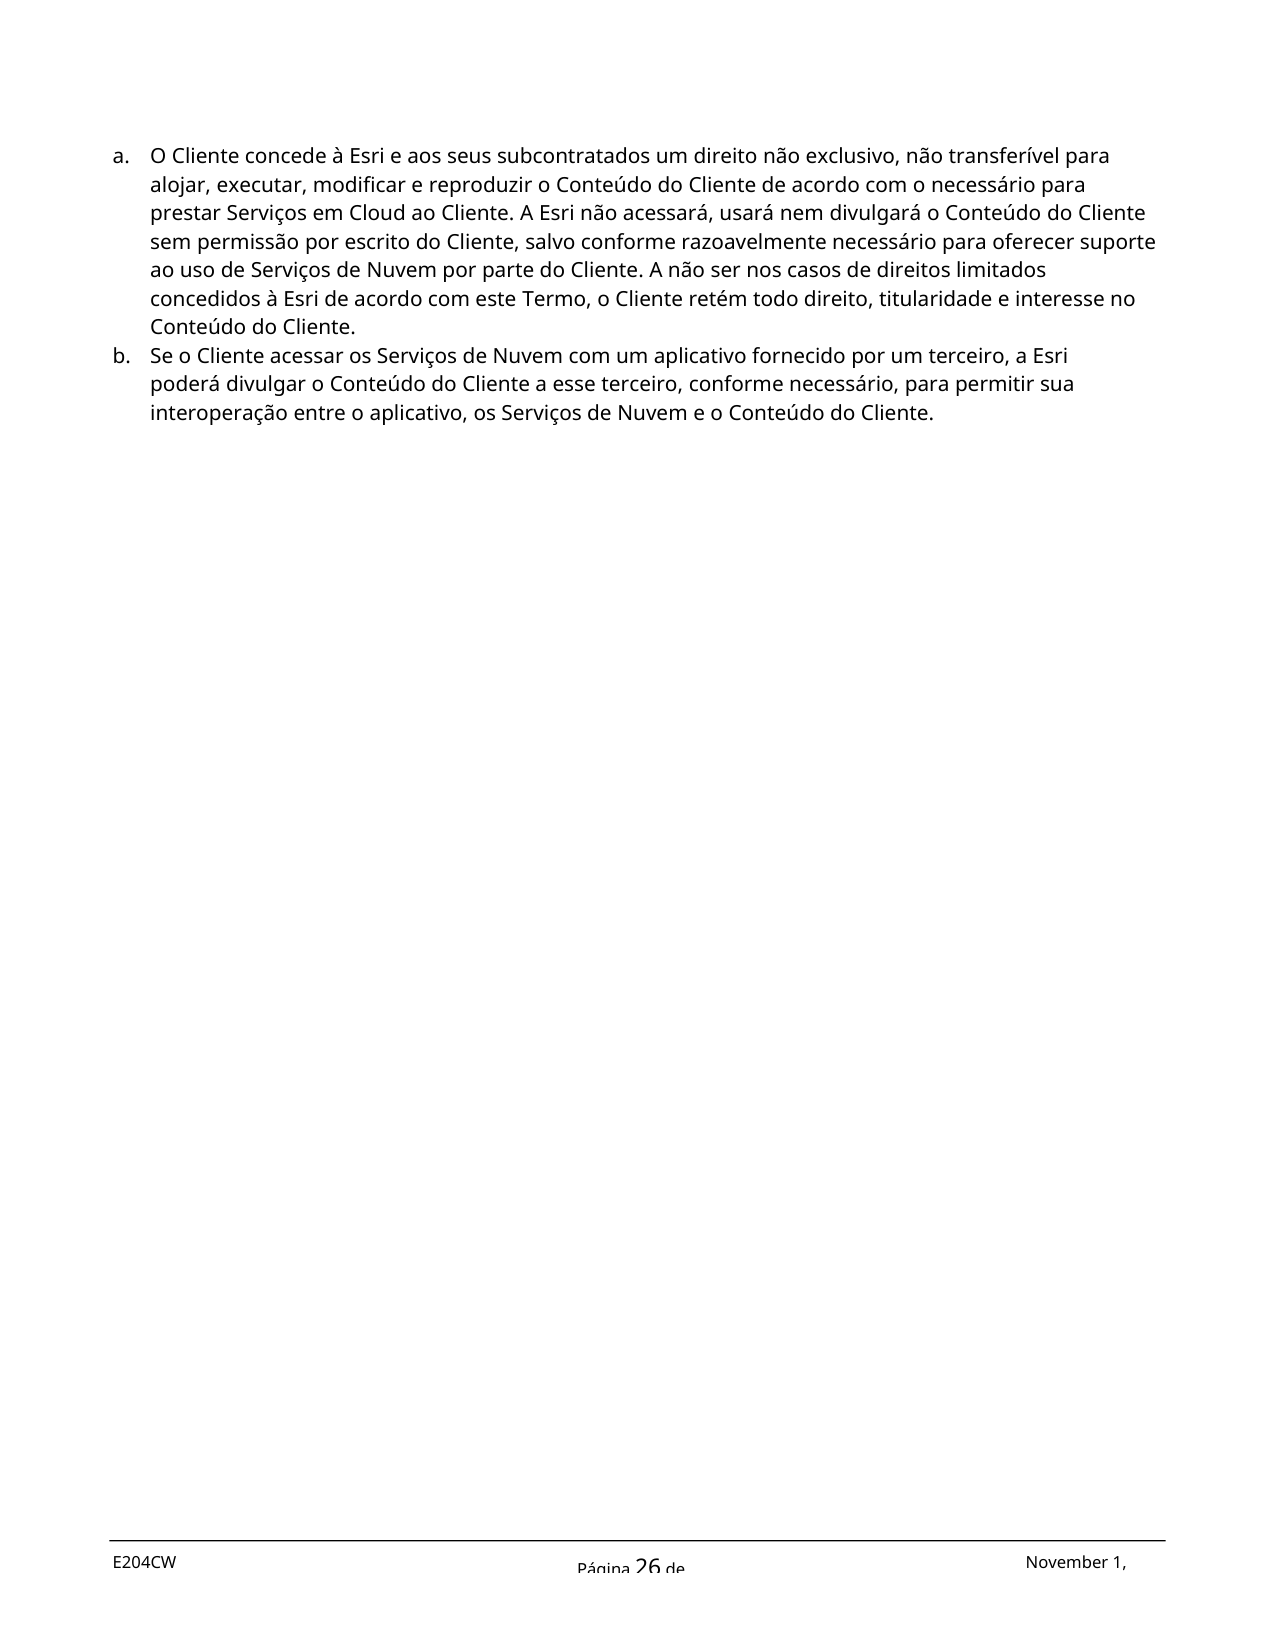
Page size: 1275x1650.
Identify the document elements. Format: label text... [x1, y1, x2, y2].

list Se o Cliente acessar os Serviços de Nuvem com um aplicativo fornecido por um terceiro, a Esri poderá divulgar o Conteúdo do Cliente a esse terceiro, conforme necessário, para permitir sua interoperação entre o aplicativo, os Serviços de Nuvem e o Conteúdo do Cliente. [112, 341, 1138, 426]
list O Cliente concede à Esri e aos seus subcontratados um direito não exclusivo, não transferível para alojar, executar, modificar e reproduzir o Conteúdo do Cliente de acordo com o necessário para prestar Serviços em Cloud ao Cliente. A Esri não acessará, usará nem divulgará o Conteúdo do Cliente sem permissão por escrito do Cliente, salvo conforme razoavelmente necessário para oferecer suporte ao uso de Serviços de Nuvem por parte do Cliente. A não ser nos casos de direitos limitados concedidos à Esri de acordo com este Termo, o Cliente retém todo direito, titularidade e interesse no Conteúdo do Cliente. [112, 142, 1162, 341]
